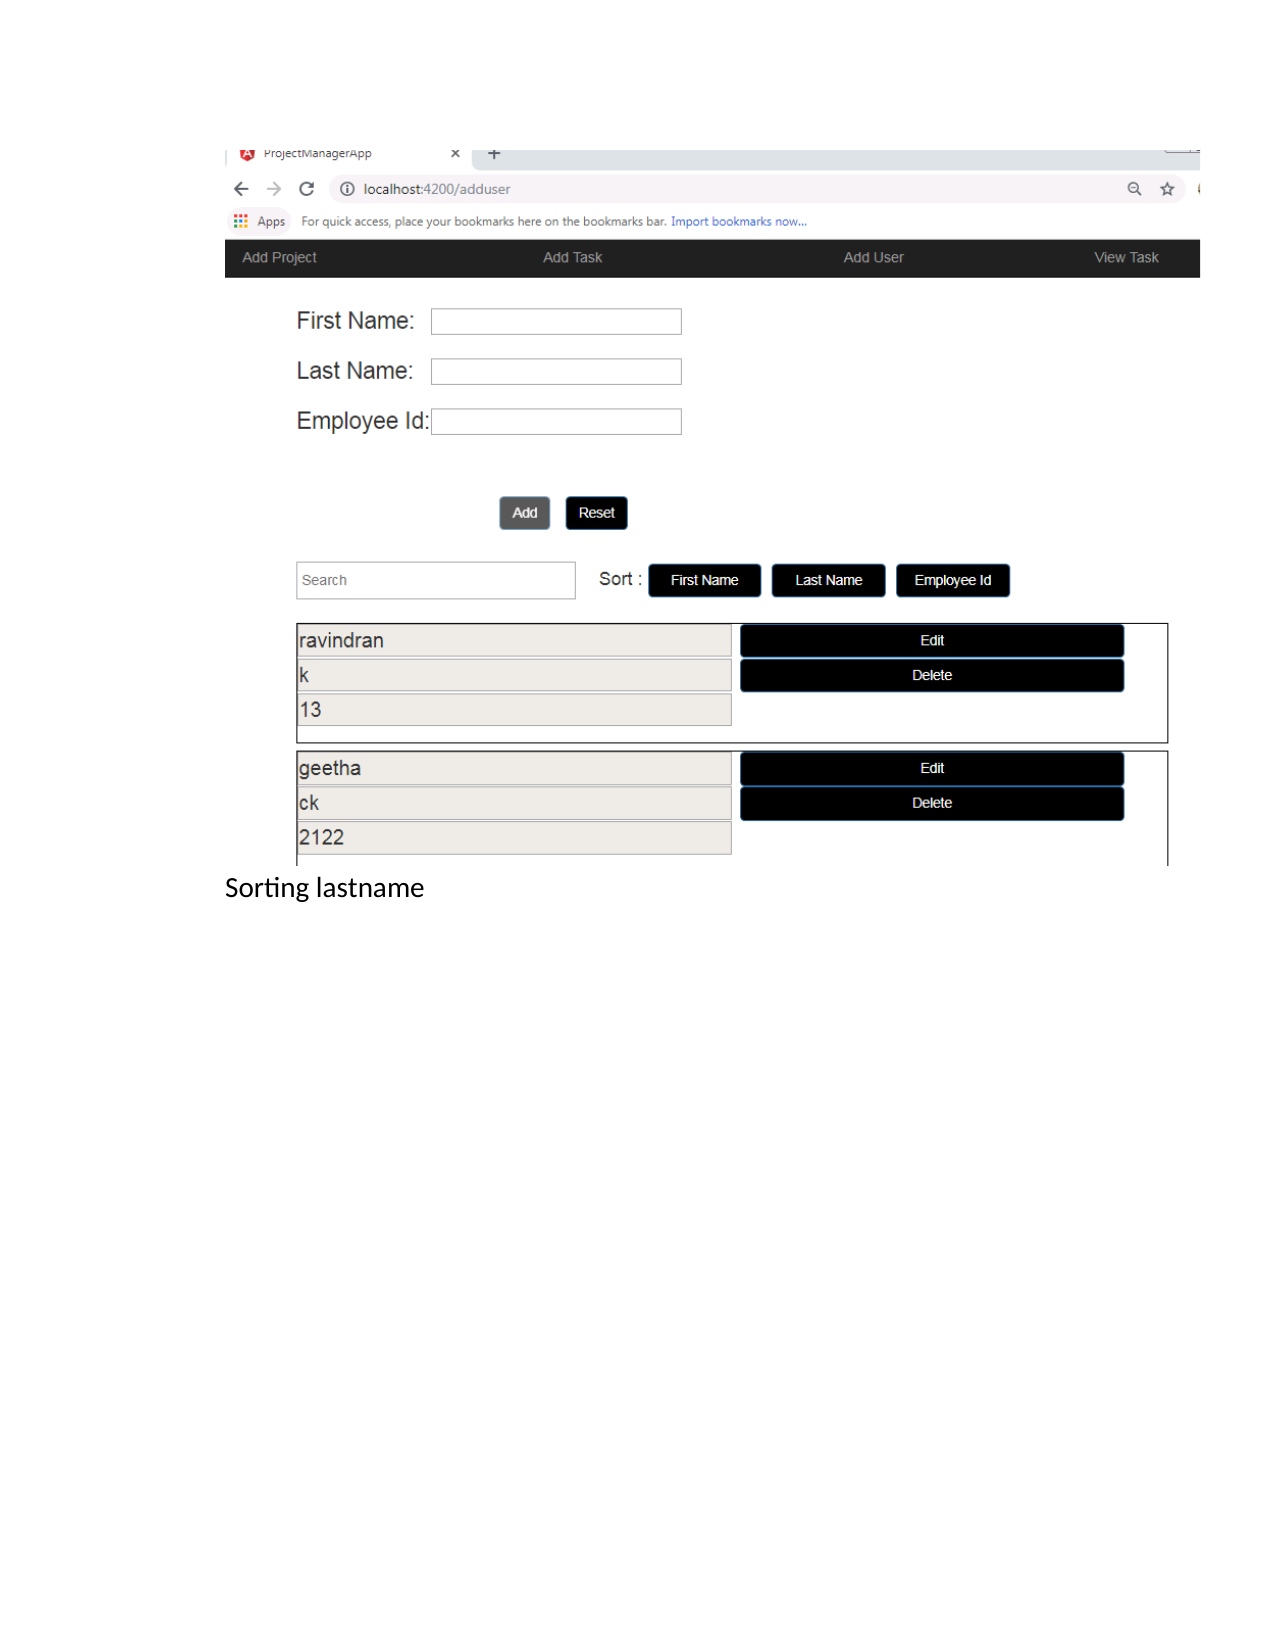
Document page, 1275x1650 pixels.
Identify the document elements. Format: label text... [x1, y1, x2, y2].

picture [225, 150, 1200, 866]
list Sorting lastname [225, 869, 1125, 905]
